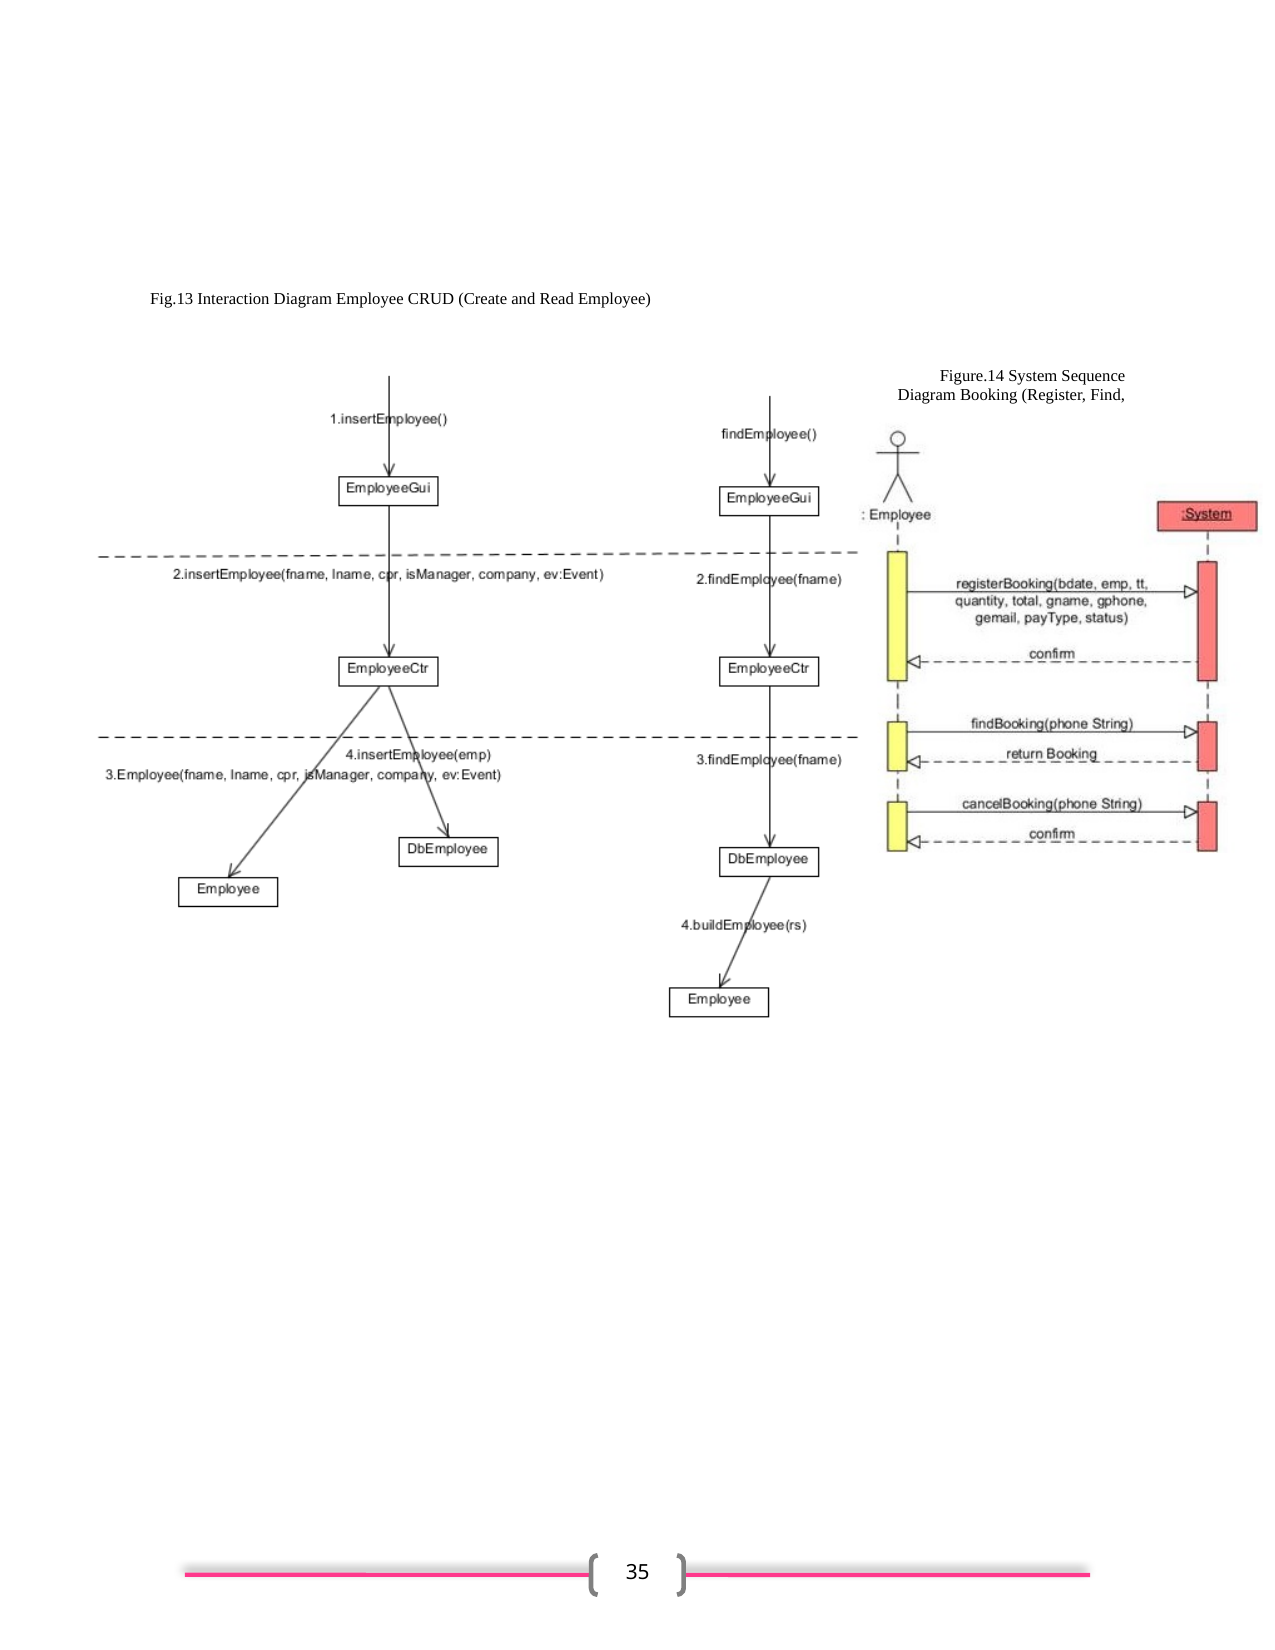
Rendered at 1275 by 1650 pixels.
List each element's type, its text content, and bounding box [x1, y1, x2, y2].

text Figure.14 System Sequence Diagram Booking (Register, Find, Cancel) [872, 365, 1125, 422]
picture [63, 347, 1263, 1025]
text Fig.13 Interaction Diagram Employee CRUD (Create and Read Employee) [150, 289, 1125, 308]
